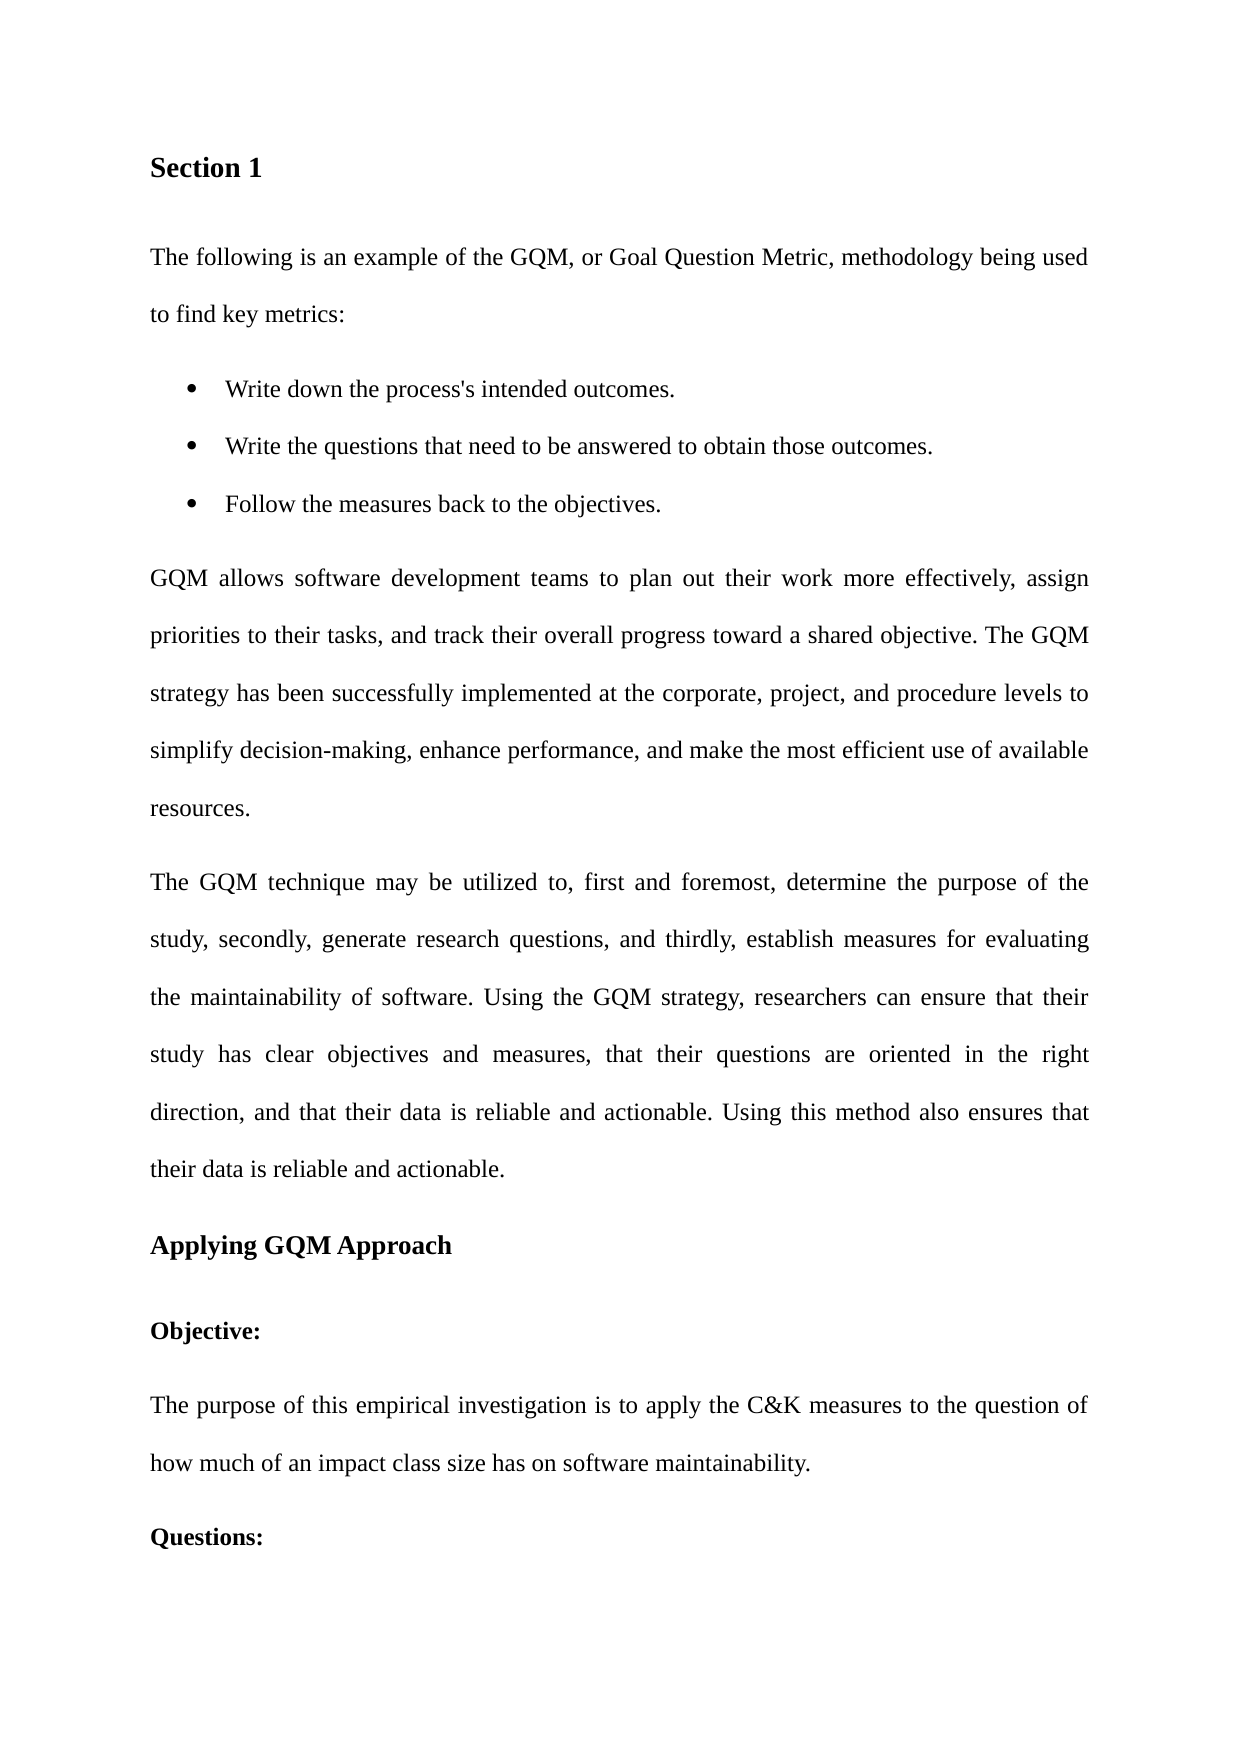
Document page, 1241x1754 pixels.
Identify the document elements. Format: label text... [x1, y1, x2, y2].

text GQM allows software development teams to plan out their work more effectively, assign priorities to their tasks, and track their overall progress toward a shared objective. The GQM strategy has been successfully implemented at the corporate, project, and procedure levels to simplify decision-making, enhance performance, and make the most efficient use of available resources. [150, 563, 1090, 822]
subtitle Section 1 [150, 150, 1090, 183]
list Write the questions that need to be answered to obtain those outcomes. [187, 431, 1090, 460]
subtitle Applying GQM Approach [150, 1229, 1090, 1260]
text The GQM technique may be utilized to, first and foremost, determine the purpose of the study, secondly, generate research questions, and thirdly, establish measures for evaluating the maintainability of software. Using the GQM strategy, researchers can ensure that their study has clear objectives and measures, that their questions are oriented in the right direction, and that their data is reliable and actionable. Using this method also ensures that their data is reliable and actionable. [150, 867, 1090, 1183]
text Questions: [150, 1522, 1090, 1551]
text Objective: [150, 1316, 1090, 1345]
text The purpose of this empirical investigation is to apply the C&K measures to the question of how much of an impact class size has on software maintainability. [150, 1390, 1090, 1476]
text The following is an example of the GQM, or Goal Question Metric, methodology being used to find key metrics: [150, 242, 1090, 328]
list Follow the measures back to the objectives. [187, 489, 1090, 517]
list Write down the process's intended outcomes. [187, 374, 1090, 402]
